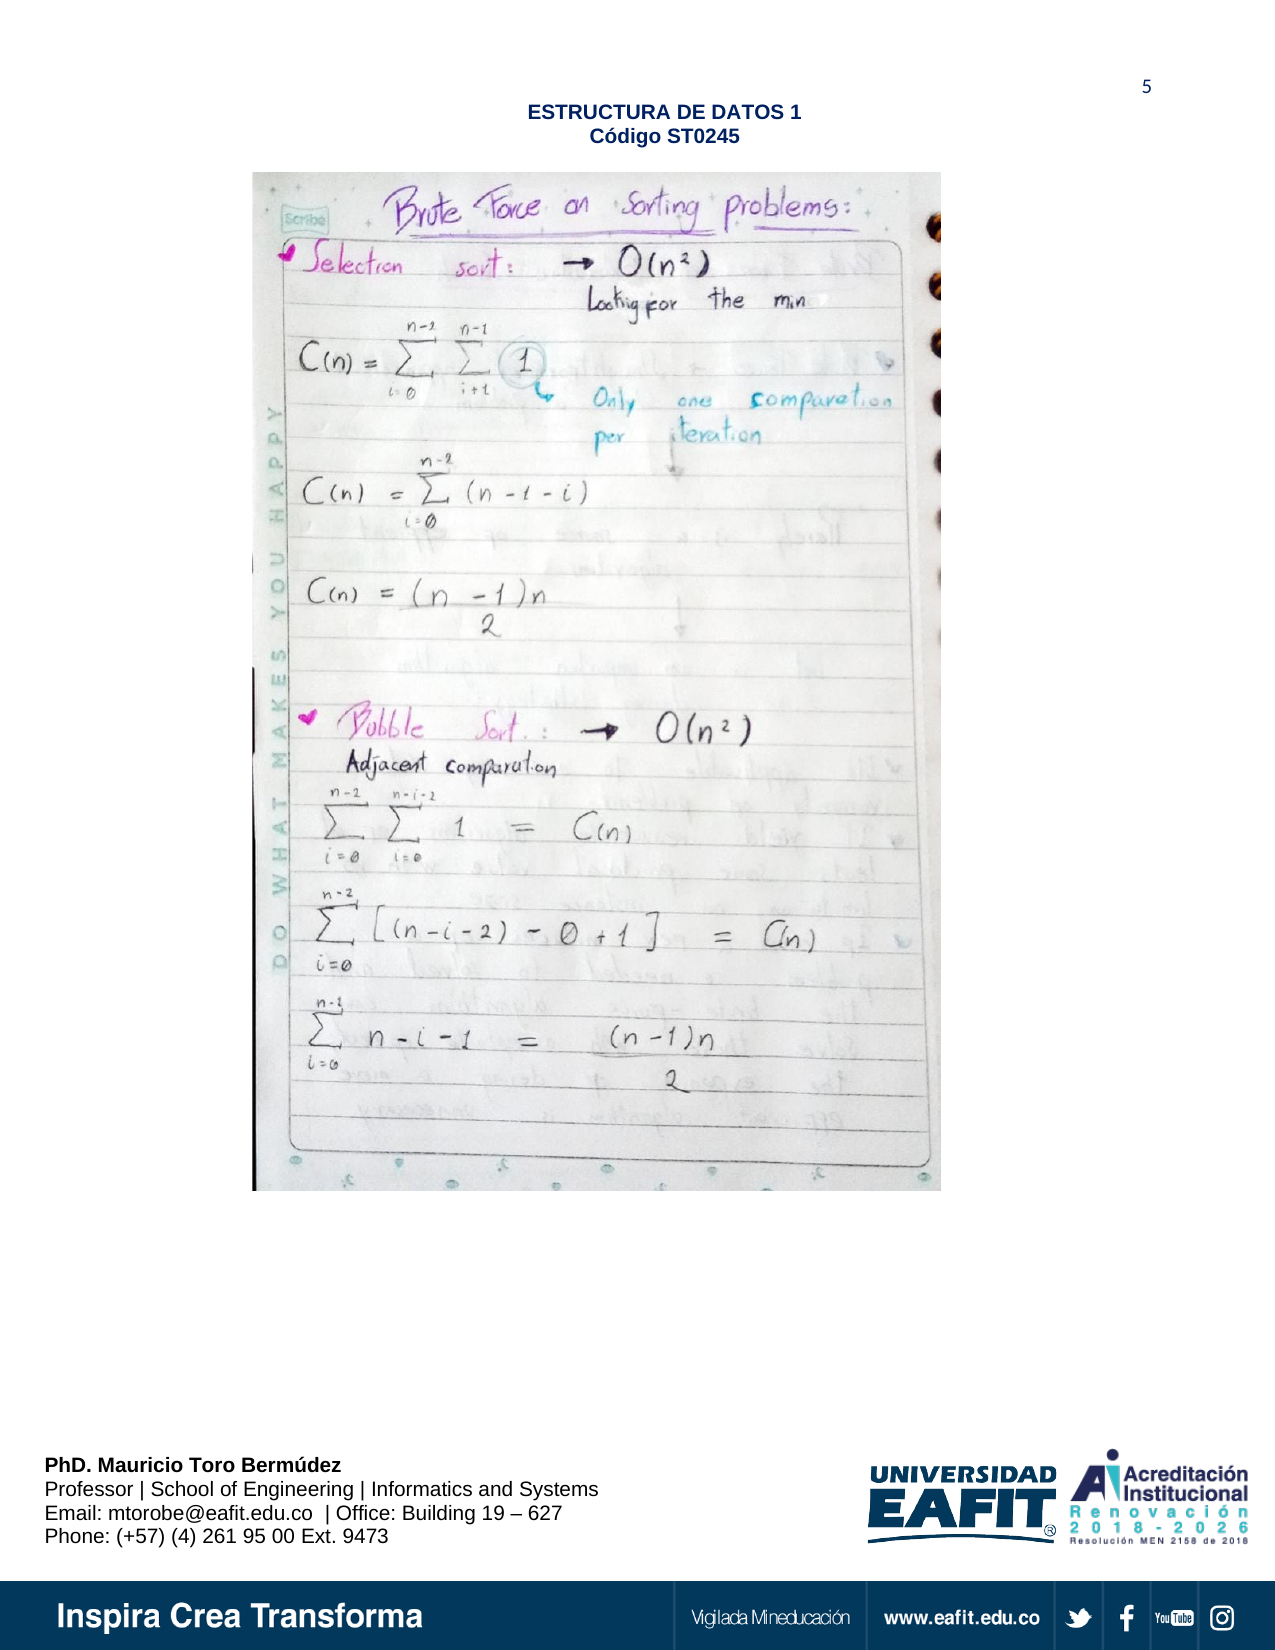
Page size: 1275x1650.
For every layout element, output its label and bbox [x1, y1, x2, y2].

picture [867, 1445, 1261, 1551]
picture [252, 172, 941, 1191]
picture [0, 1581, 1275, 1650]
